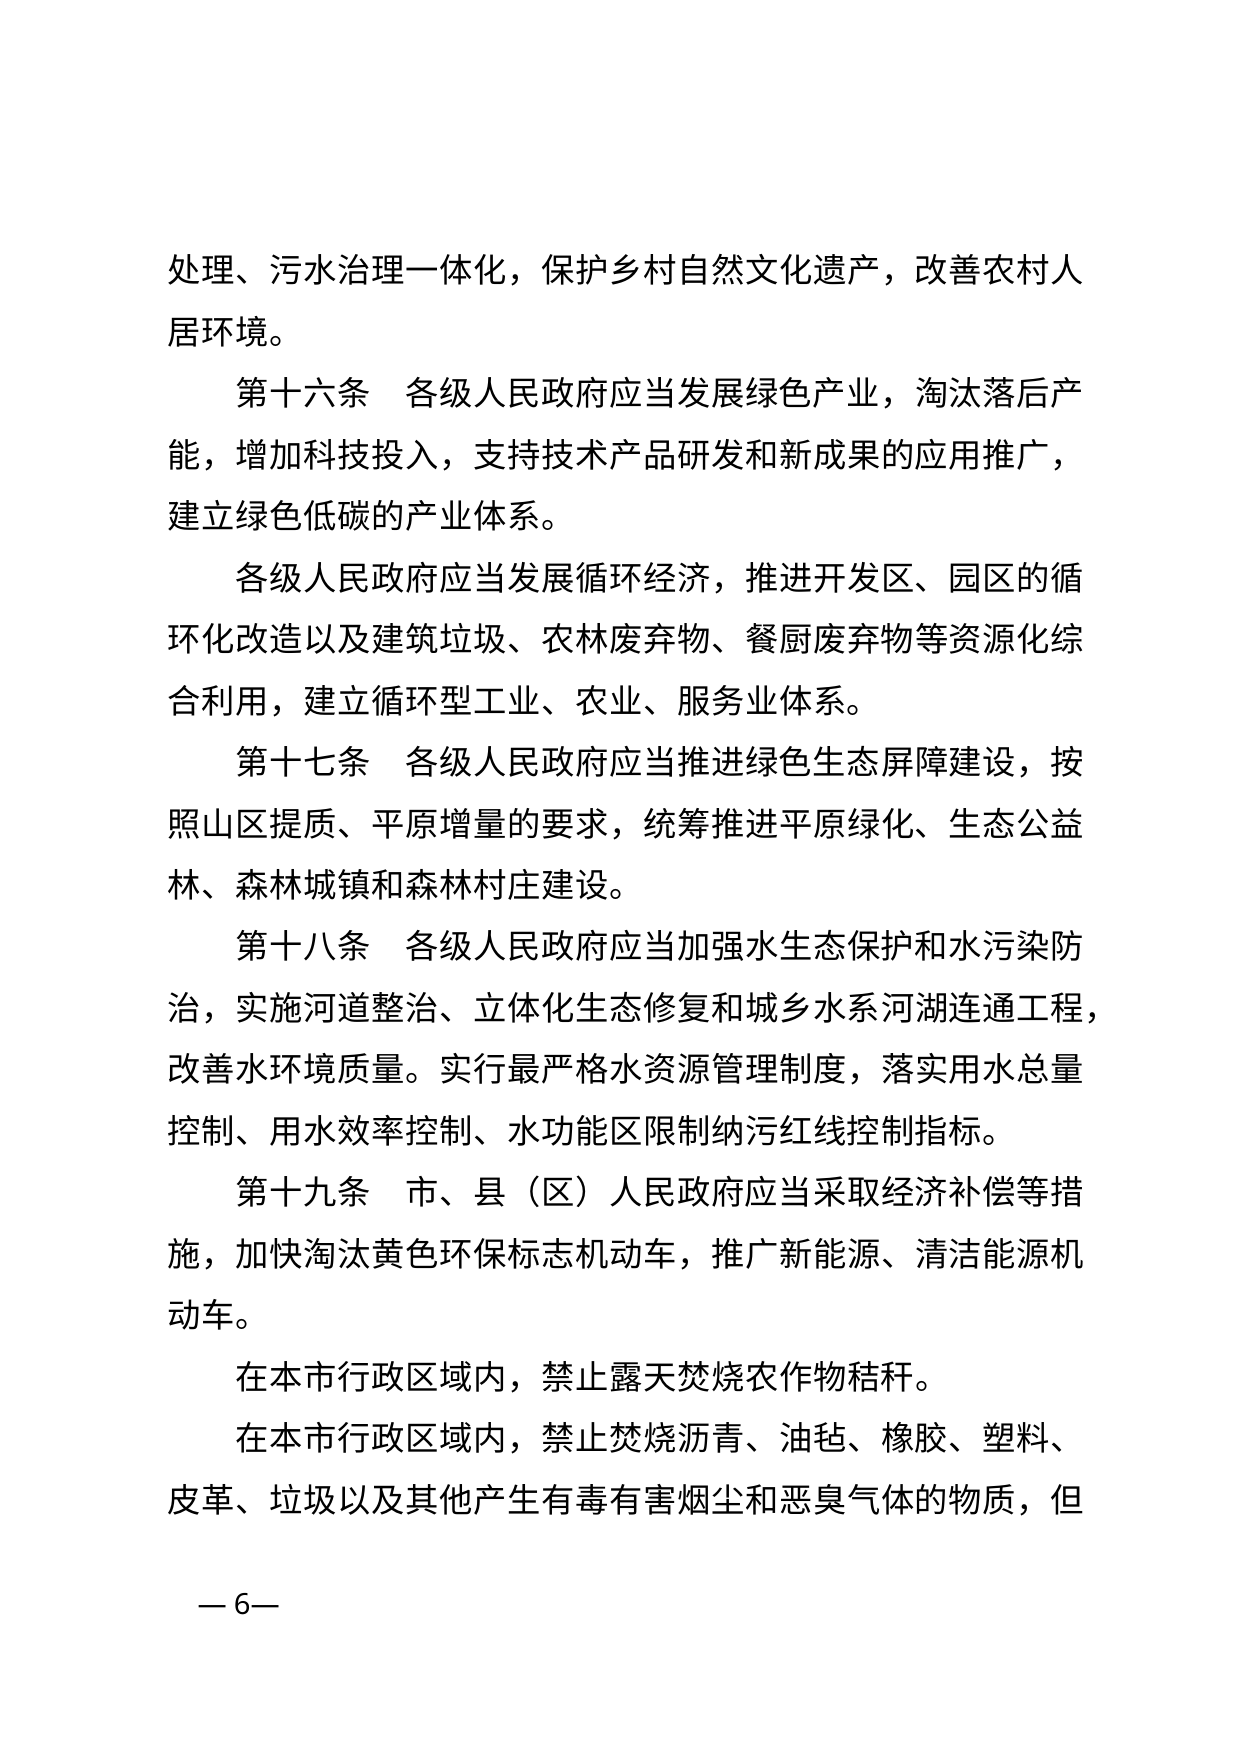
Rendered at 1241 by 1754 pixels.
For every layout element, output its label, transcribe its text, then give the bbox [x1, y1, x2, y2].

text 第十六条 各级人民政府应当发展绿色产业，淘汰落后产能，增加科技投入，支持技术产品研发和新成果的应用推广，建立绿色低碳的产业体系。 [168, 361, 1084, 545]
text 第十九条 市、县（区）人民政府应当采取经济补偿等措施，加快淘汰黄色环保标志机动车，推广新能源、清洁能源机动车。 [168, 1159, 1084, 1344]
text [168, 238, 1084, 361]
text 第十七条 各级人民政府应当推进绿色生态屏障建设，按照山区提质、平原增量的要求，统筹推进平原绿化、生态公益林、森林城镇和森林村庄建设。 [168, 729, 1084, 914]
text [168, 1405, 1084, 1528]
text 各级人民政府应当发展循环经济，推进开发区、园区的循环化改造以及建筑垃圾、农林废弃物、餐厨废弃物等资源化综合利用，建立循环型工业、农业、服务业体系。 [168, 545, 1084, 729]
text 第十八条 各级人民政府应当加强水生态保护和水污染防治，实施河道整治、立体化生态修复和城乡水系河湖连通工程，改善水环境质量。实行最严格水资源管理制度，落实用水总量控制、用水效率控制、水功能区限制纳污红线控制指标。 [168, 914, 1084, 1159]
text 在本市行政区域内，禁止露天焚烧农作物秸秆。 [168, 1344, 1084, 1405]
